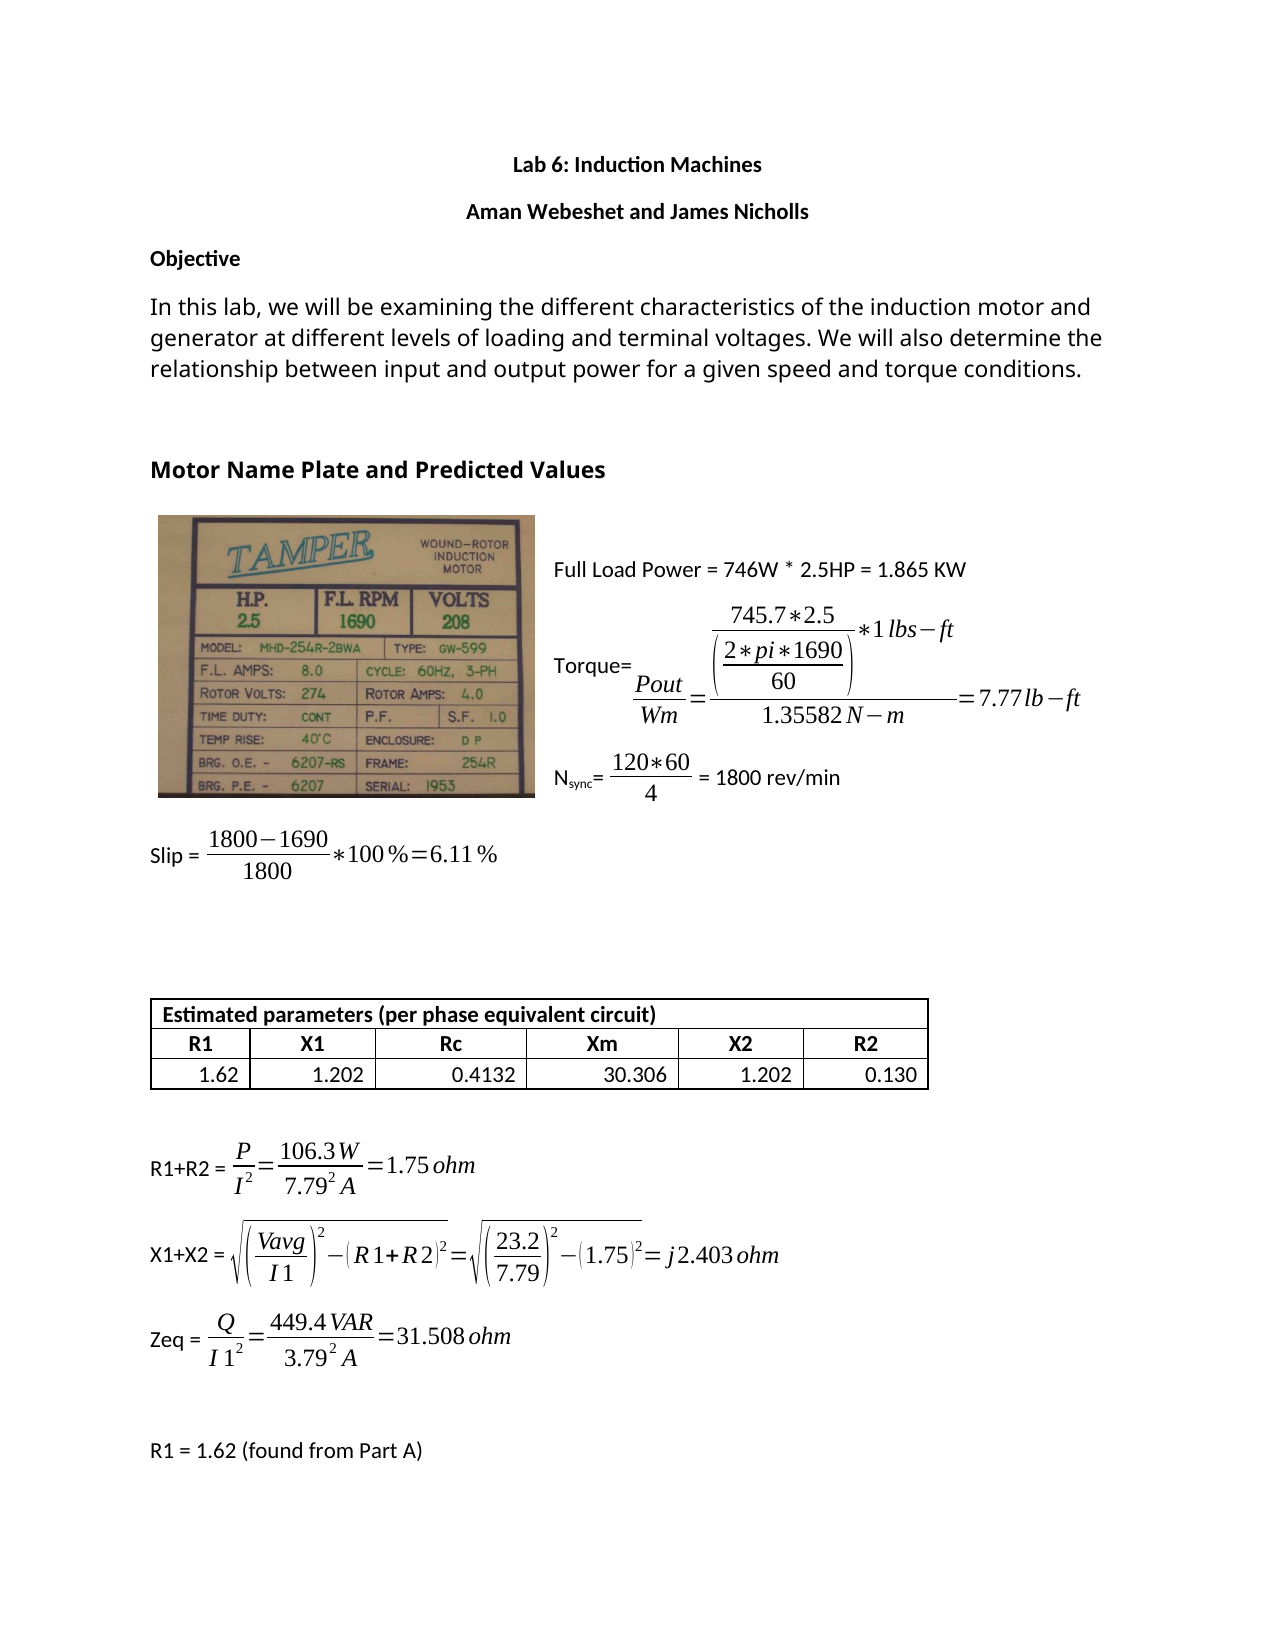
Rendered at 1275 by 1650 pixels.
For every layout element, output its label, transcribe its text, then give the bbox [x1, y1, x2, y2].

table_cell 1.202 [679, 1059, 803, 1088]
text relationship between input and output power for a given speed and torque conditions. [150, 353, 1125, 384]
text Motor Name Plate and Predicted Values [150, 454, 1125, 485]
text Lab 6: Induction Machines [150, 150, 1125, 178]
table_cell X1 [251, 1029, 375, 1058]
text Zeq = [150, 1308, 1125, 1371]
table_cell 0.130 [804, 1059, 927, 1088]
text Torque= [535, 602, 1125, 729]
table_header Estimated parameters (per phase equivalent circuit) [152, 1000, 927, 1028]
table_cell R2 [804, 1029, 927, 1058]
text X1+X2 = [150, 1218, 1125, 1289]
table_cell Xm [527, 1029, 678, 1058]
text R1+R2 = [150, 1137, 1125, 1200]
text Slip = [150, 826, 1125, 885]
table_cell 1.202 [251, 1059, 375, 1088]
text R1 = 1.62 (found from Part A) [150, 1437, 1125, 1465]
text In this lab, we will be examining the different characteristics of the induction motor and generator at different levels of loading and terminal voltages. We will also determine the [150, 291, 1125, 353]
table_cell R1 [152, 1029, 249, 1058]
table_cell 1.62 [152, 1059, 249, 1088]
text Nsync= = 1800 rev/min [150, 748, 1125, 807]
text Aman Webeshet and James Nicholls [150, 197, 1125, 225]
table_cell X2 [679, 1029, 803, 1058]
text Objective [150, 244, 1125, 272]
table_cell 30.306 [527, 1059, 678, 1088]
table_cell Rc [376, 1029, 526, 1058]
picture [156, 515, 535, 797]
text Full Load Power = 746W * 2.5HP = 1.865 KW [535, 555, 1125, 583]
table_cell 0.4132 [376, 1059, 526, 1088]
